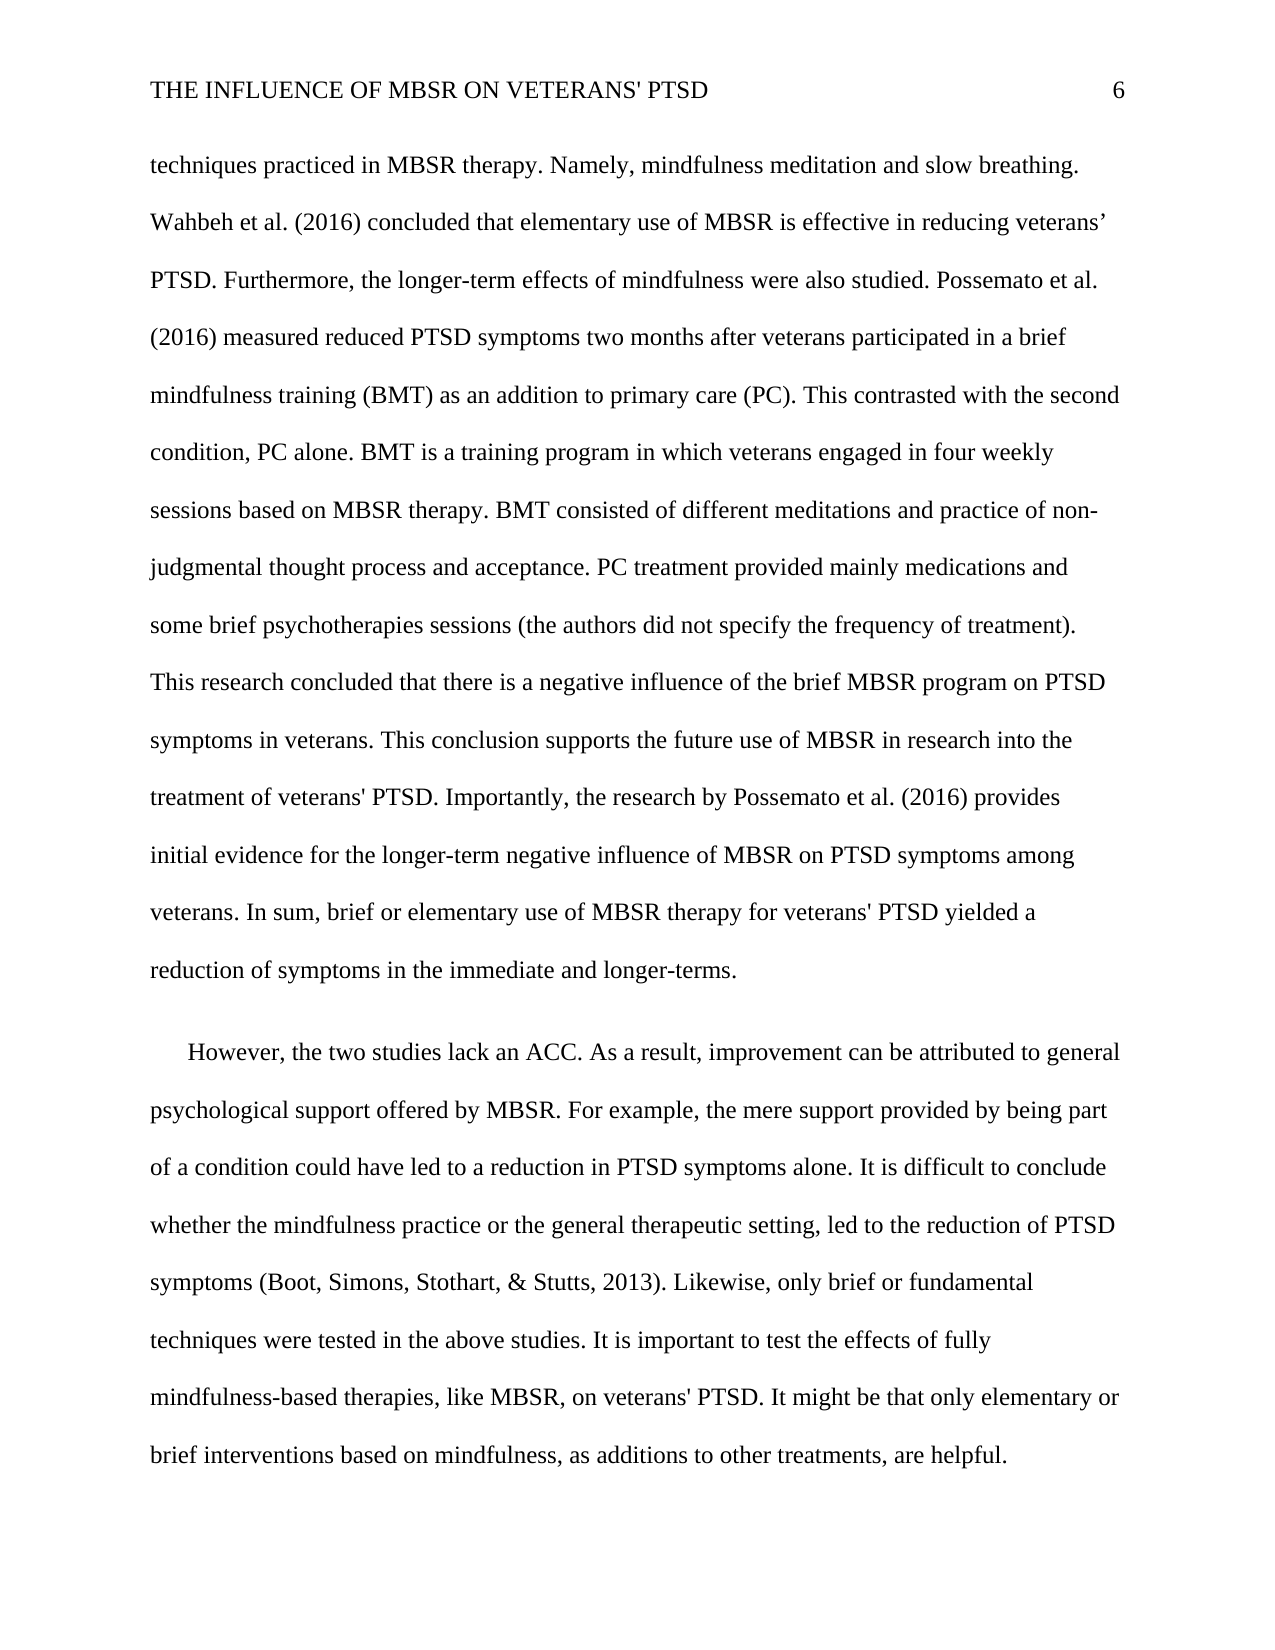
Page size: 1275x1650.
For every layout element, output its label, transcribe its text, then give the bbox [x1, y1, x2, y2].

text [150, 150, 1125, 984]
text However, the two studies lack an ACC. As a result, improvement can be attributed to general psychological support offered by MBSR. For example, the mere support provided by being part of a condition could have led to a reduction in PTSD symptoms alone. It is difficult to conclude whether the mindfulness practice or the general therapeutic setting, led to the reduction of PTSD symptoms (Boot, Simons, Stothart, & Stutts, 2013). Likewise, only brief or fundamental techniques were tested in the above studies. It is important to test the effects of fully mindfulness-based therapies, like MBSR, on veterans' PTSD. It might be that only elementary or brief interventions based on mindfulness, as additions to other treatments, are helpful. [150, 1037, 1125, 1469]
